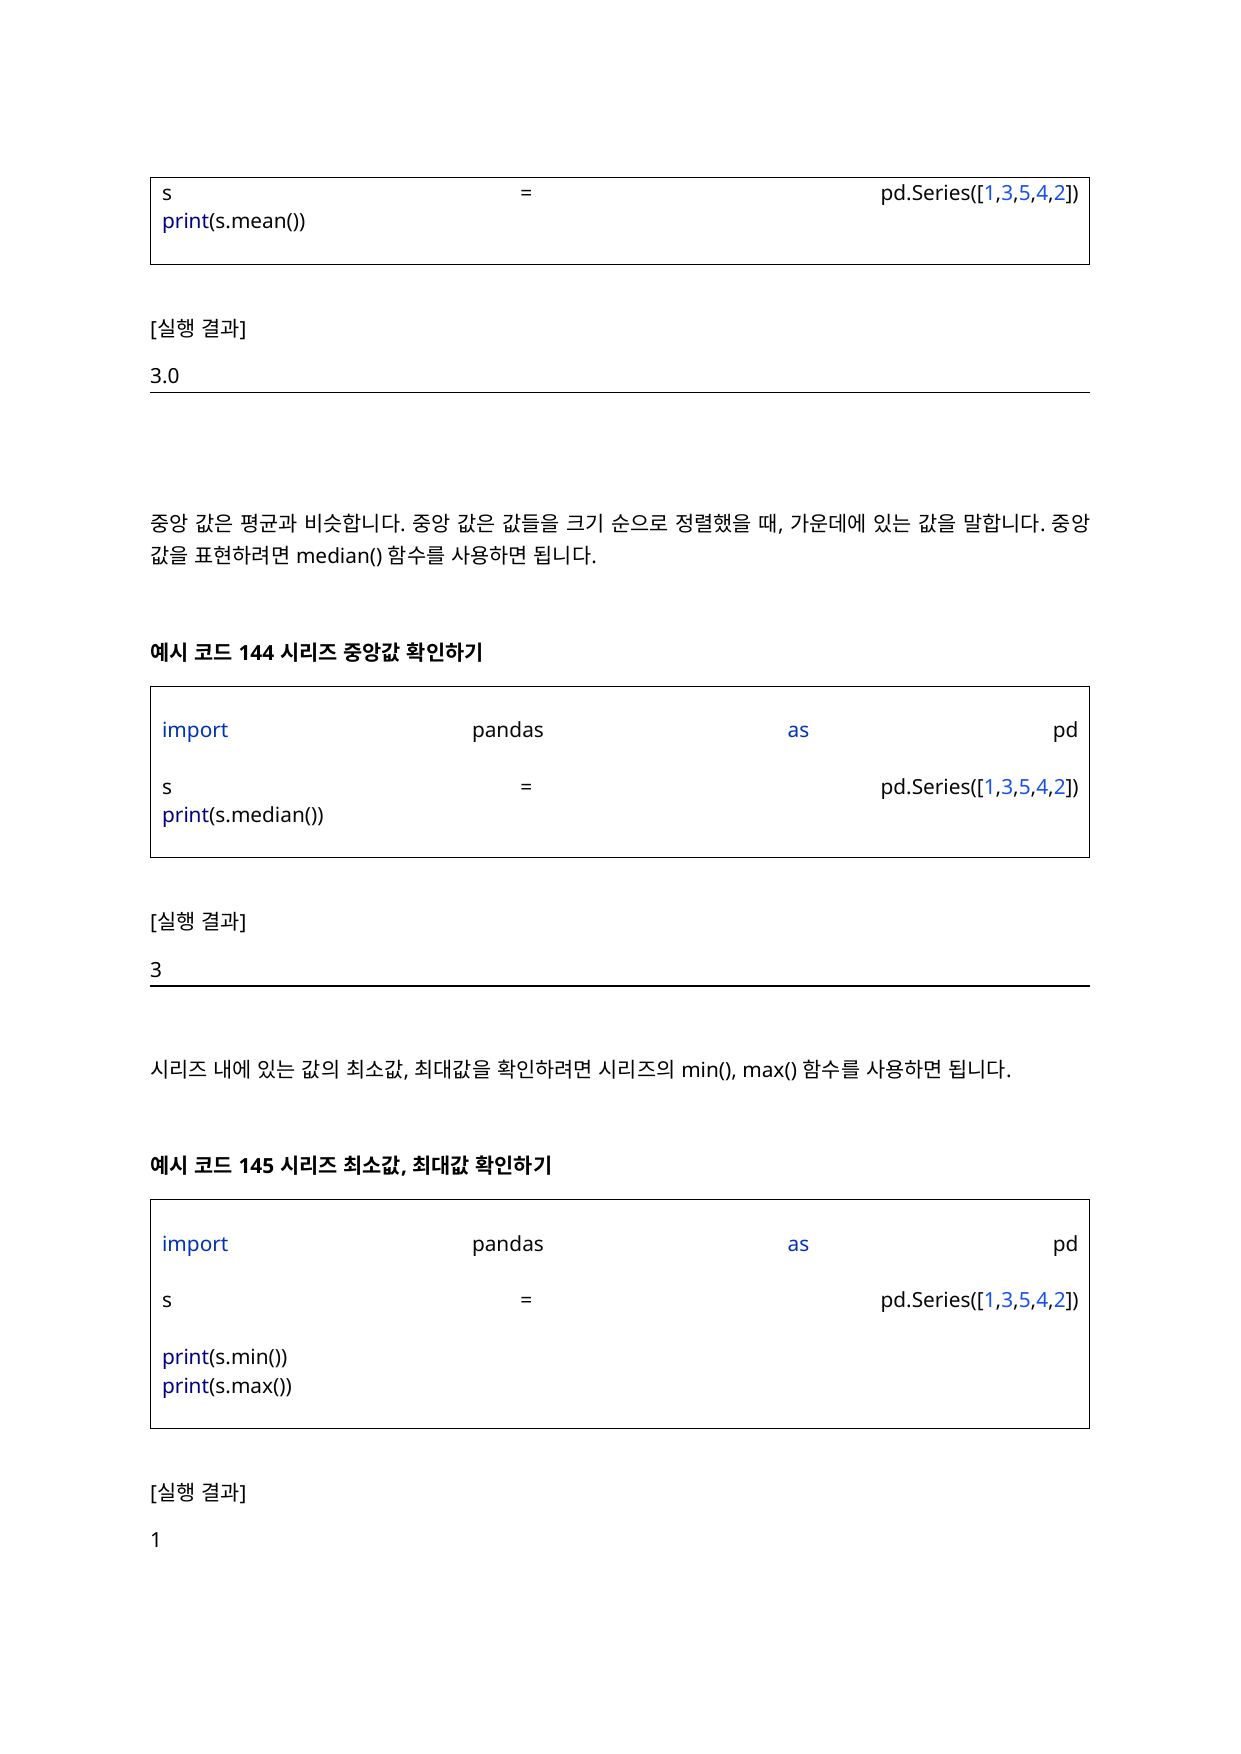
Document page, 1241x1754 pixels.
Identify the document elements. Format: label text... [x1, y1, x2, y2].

text [실행 결과] [150, 312, 1090, 342]
text 3.0 [150, 361, 1090, 392]
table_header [151, 178, 1089, 263]
text [실행 결과] [150, 906, 1090, 936]
text [실행 결과] [150, 1476, 1090, 1506]
text 1 [150, 1525, 1090, 1554]
table_header import pandas as pd s = pd.Series([1,3,5,4,2]) print(s.median()) [151, 687, 1089, 857]
text 3 [150, 955, 1090, 985]
table_header import pandas as pd s = pd.Series([1,3,5,4,2]) print(s.min()) print(s.max()) [151, 1200, 1089, 1428]
text 중앙 값은 평균과 비슷합니다. 중앙 값은 값들을 크기 순으로 정렬했을 때, 가운데에 있는 값을 말합니다. 중앙 값을 표현하려면 median() 함수를 사용하면 됩니다. [150, 507, 1090, 570]
text 시리즈 내에 있는 값의 최소값, 최대값을 확인하려면 시리즈의 min(), max() 함수를 사용하면 됩니다. [150, 1053, 1090, 1083]
